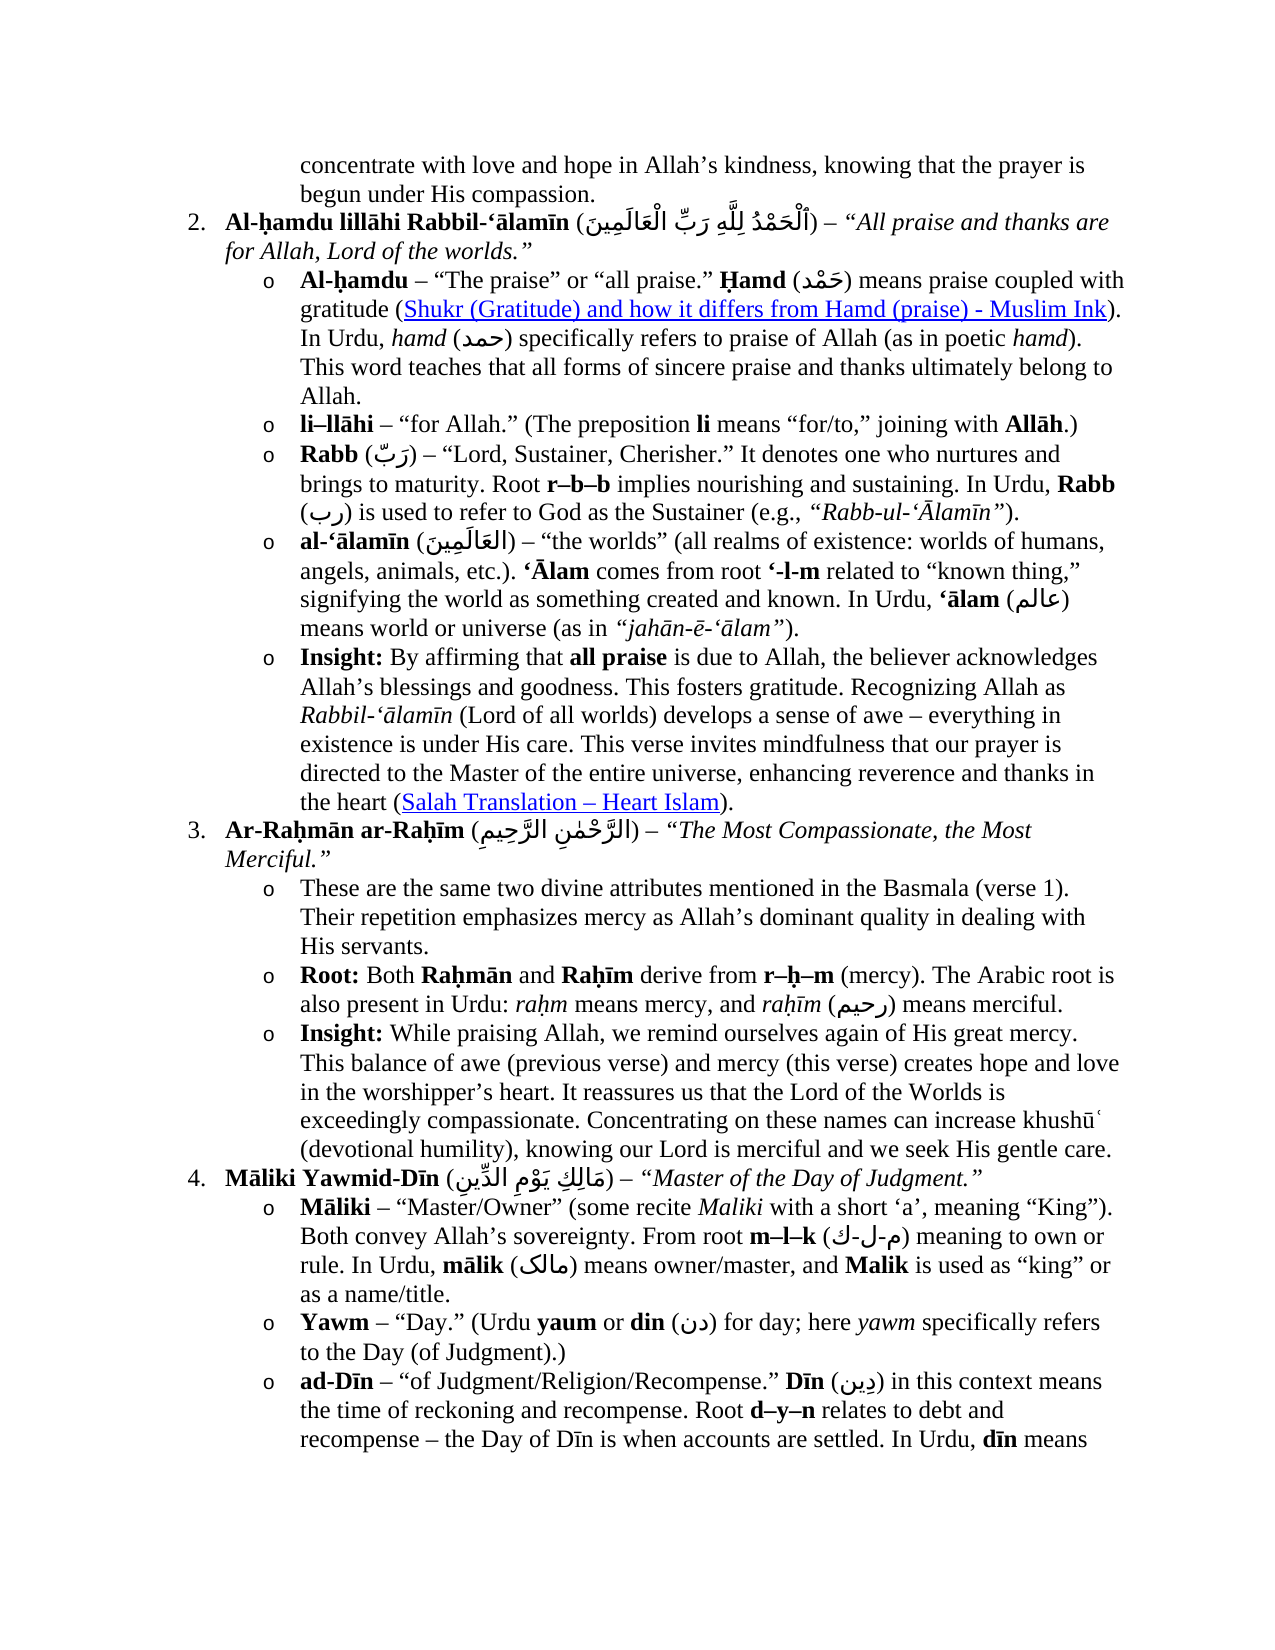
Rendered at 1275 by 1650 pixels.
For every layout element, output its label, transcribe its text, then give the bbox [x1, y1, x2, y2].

list Insight: By affirming that all praise is due to Allah, the believer acknowledges Allah’s blessings and goodness. This fosters gratitude. Recognizing Allah as Rabbil-‘ālamīn (Lord of all worlds) develops a sense of awe – everything in existence is under His care. This verse invites mindfulness that our prayer is directed to the Master of the entire universe, enhancing reverence and thanks in the heart (Salah Translation – Heart Islam). [262, 642, 1125, 815]
list These are the same two divine attributes mentioned in the Basmala (verse 1). Their repetition emphasizes mercy as Allah’s dominant quality in dealing with His servants. [262, 873, 1125, 960]
list Māliki Yawmid-Dīn (مَالِكِ يَوْمِ الدِّينِ) – “Master of the Day of Judgment.” [187, 1163, 1125, 1192]
list Ar-Raḥmān ar-Raḥīm (الرَّحْمٰنِ الرَّحِيمِ) – “The Most Compassionate, the Most Merciful.” [187, 815, 1125, 873]
list Māliki – “Master/Owner” (some recite Maliki with a short ‘a’, meaning “King”). Both convey Allah’s sovereignty. From root m–l–k (م-ل-ك) meaning to own or rule. In Urdu, mālik (مالک) means owner/master, and Malik is used as “king” or as a name/title. [262, 1192, 1125, 1307]
list Root: Both Raḥmān and Raḥīm derive from r–ḥ–m (mercy). The Arabic root is also present in Urdu: raḥm means mercy, and raḥīm (رحیم) means merciful. [262, 960, 1125, 1018]
list Insight: While praising Allah, we remind ourselves again of His great mercy. This balance of awe (previous verse) and mercy (this verse) creates hope and love in the worshipper’s heart. It reassures us that the Lord of the Worlds is exceedingly compassionate. Concentrating on these names can increase khushūʿ (devotional humility), knowing our Lord is merciful and we seek His gentle care. [262, 1018, 1125, 1163]
list Al-ḥamdu – “The praise” or “all praise.” Ḥamd (حَمْد) means praise coupled with gratitude (Shukr (Gratitude) and how it differs from Hamd (praise) - Muslim Ink). In Urdu, hamd (حمد) specifically refers to praise of Allah (as in poetic hamd). This word teaches that all forms of sincere praise and thanks ultimately belong to Allah. [262, 265, 1125, 409]
list Rabb (رَبّ) – “Lord, Sustainer, Cherisher.” It denotes one who nurtures and brings to maturity. Root r–b–b implies nourishing and sustaining. In Urdu, Rabb (رب) is used to refer to God as the Sustainer (e.g., “Rabb-ul-‘Ālamīn”). [262, 439, 1125, 526]
list li–llāhi – “for Allah.” (The preposition li means “for/to,” joining with Allāh.) [262, 409, 1125, 439]
list al-‘ālamīn (العَالَمِينَ) – “the worlds” (all realms of existence: worlds of humans, angels, animals, etc.). ‘Ālam comes from root ‘-l-m related to “known thing,” signifying the world as something created and known. In Urdu, ‘ālam (عالم) means world or universe (as in “jahān-ē-‘ālam”). [262, 526, 1125, 642]
list Yawm – “Day.” (Urdu yaum or din (دن) for day; here yawm specifically refers to the Day (of Judgment).) [262, 1307, 1125, 1366]
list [262, 1366, 1125, 1453]
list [262, 150, 1125, 207]
list Al-ḥamdu lillāhi Rabbil-‘ālamīn (ٱلْحَمْدُ لِلَّهِ رَبِّ الْعَالَمِينَ) – “All praise and thanks are for Allah, Lord of the worlds.” [187, 207, 1125, 265]
